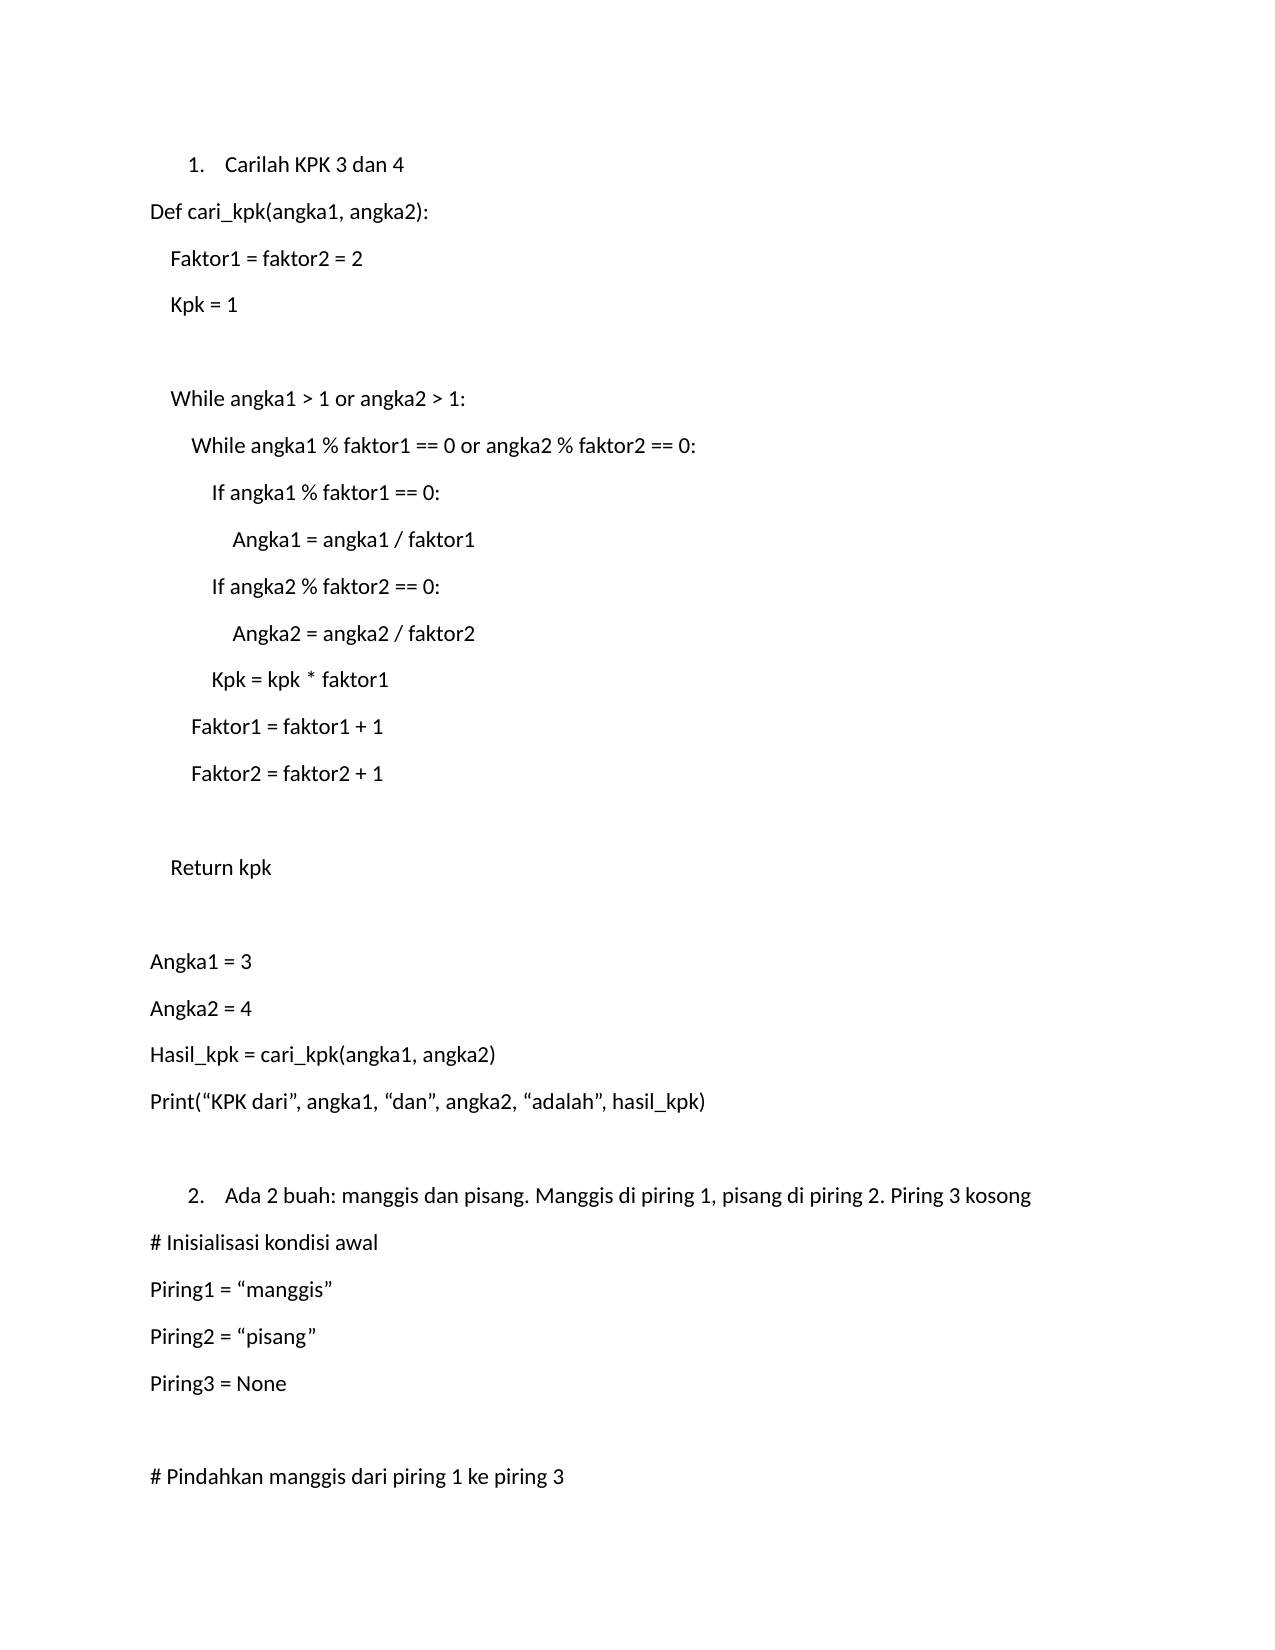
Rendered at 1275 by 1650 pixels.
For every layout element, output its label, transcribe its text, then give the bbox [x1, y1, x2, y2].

text Piring2 = “pisang” [150, 1322, 1125, 1350]
text Def cari_kpk(angka1, angka2): [150, 197, 1125, 225]
text Faktor2 = faktor2 + 1 [150, 759, 1125, 787]
text Angka2 = angka2 / faktor2 [150, 619, 1125, 647]
text While angka1 > 1 or angka2 > 1: [150, 384, 1125, 412]
text Faktor1 = faktor1 + 1 [150, 712, 1125, 741]
text Hasil_kpk = cari_kpk(angka1, angka2) [150, 1041, 1125, 1069]
text Piring3 = None [150, 1369, 1125, 1397]
text Kpk = 1 [150, 291, 1125, 319]
text Faktor1 = faktor2 = 2 [150, 244, 1125, 272]
list Carilah KPK 3 dan 4 [187, 150, 1125, 178]
text If angka1 % faktor1 == 0: [150, 478, 1125, 506]
text Angka2 = 4 [150, 994, 1125, 1022]
text Return kpk [150, 853, 1125, 881]
list Ada 2 buah: manggis dan pisang. Manggis di piring 1, pisang di piring 2. Piring 3 kosong [187, 1181, 1125, 1209]
text While angka1 % faktor1 == 0 or angka2 % faktor2 == 0: [150, 431, 1125, 459]
text Angka1 = angka1 / faktor1 [150, 525, 1125, 553]
text Angka1 = 3 [150, 947, 1125, 975]
text # Inisialisasi kondisi awal [150, 1228, 1125, 1256]
text Print(“KPK dari”, angka1, “dan”, angka2, “adalah”, hasil_kpk) [150, 1087, 1125, 1116]
text If angka2 % faktor2 == 0: [150, 572, 1125, 600]
text Piring1 = “manggis” [150, 1275, 1125, 1303]
text # Pindahkan manggis dari piring 1 ke piring 3 [150, 1462, 1125, 1491]
text Kpk = kpk * faktor1 [150, 666, 1125, 694]
